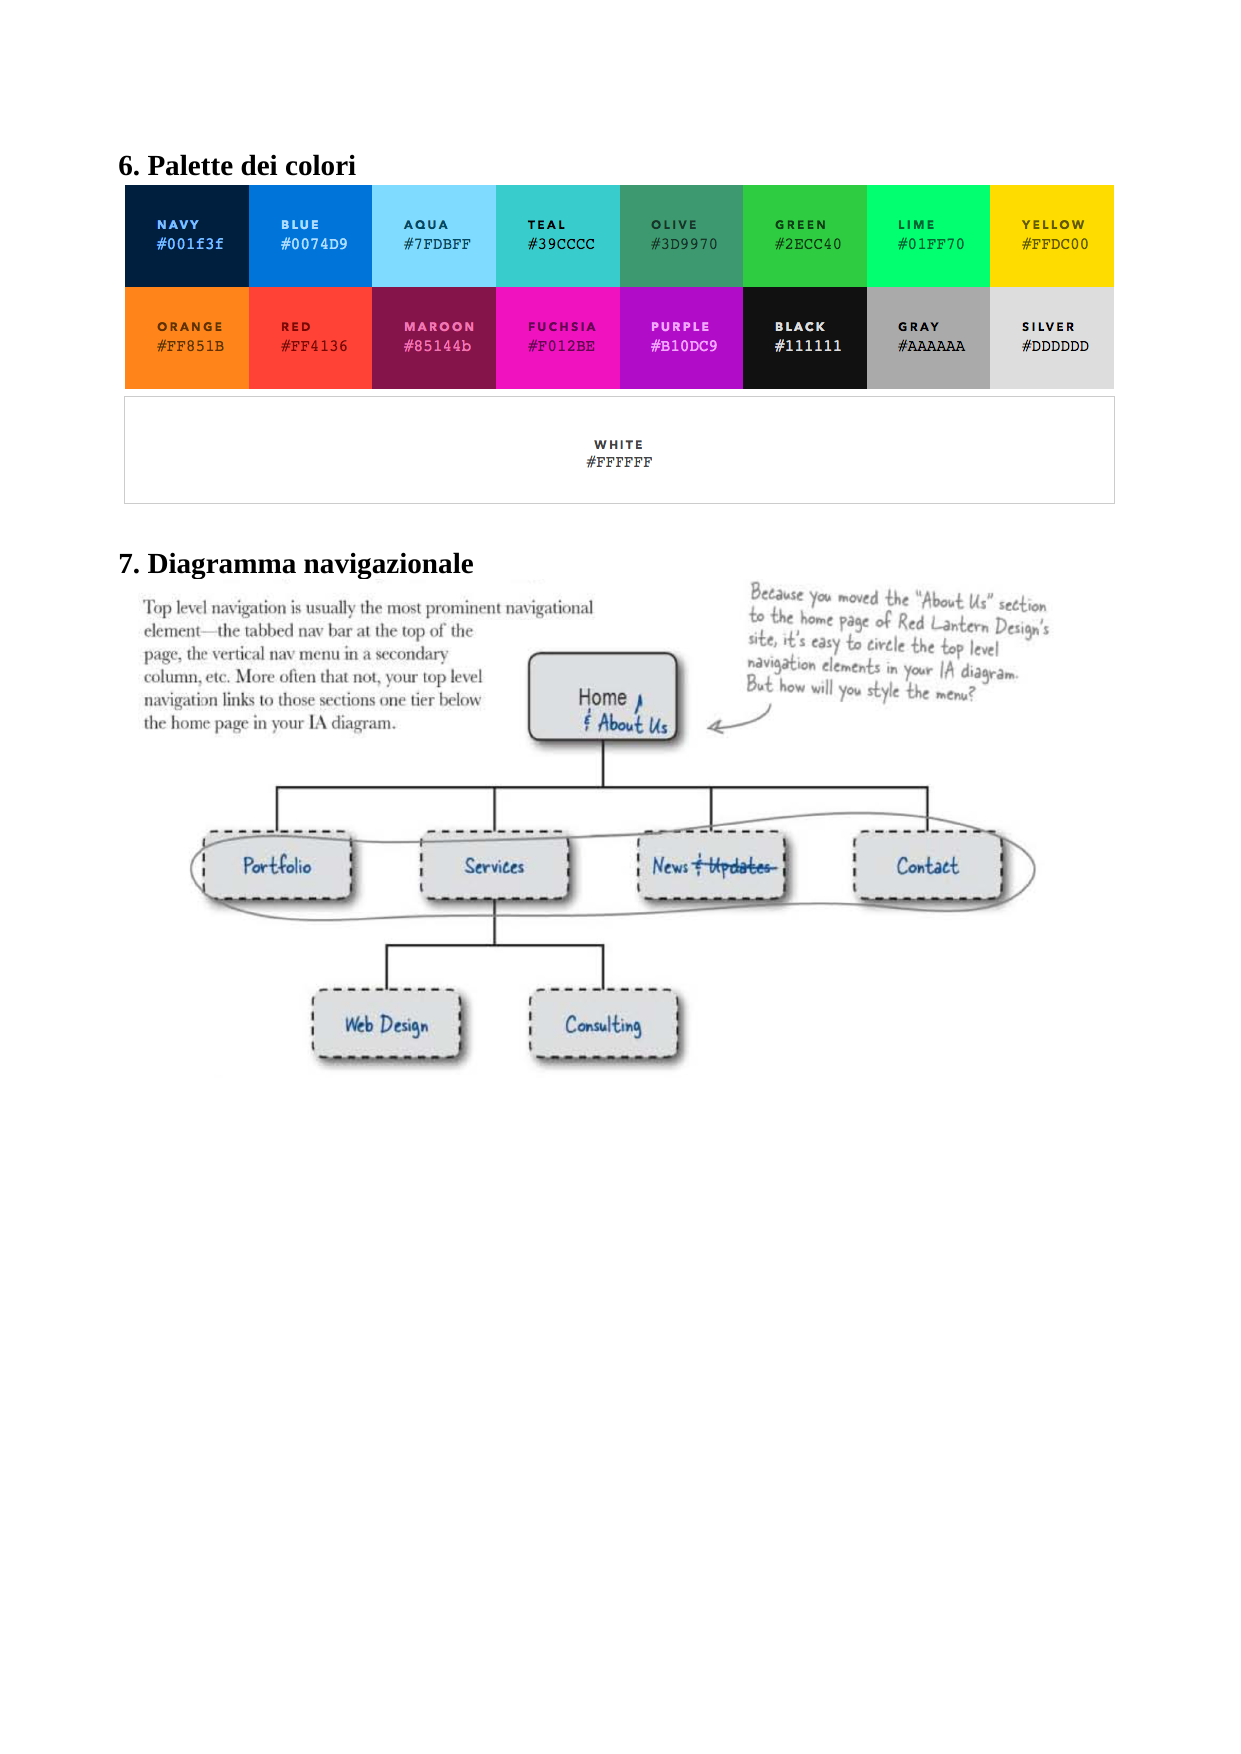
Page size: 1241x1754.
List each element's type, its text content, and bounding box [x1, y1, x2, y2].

picture [119, 181, 1122, 513]
subtitle 7. Diagramma navigazionale [118, 546, 1122, 579]
subtitle 6. Palette dei colori [118, 148, 1122, 181]
picture [124, 579, 1116, 1078]
